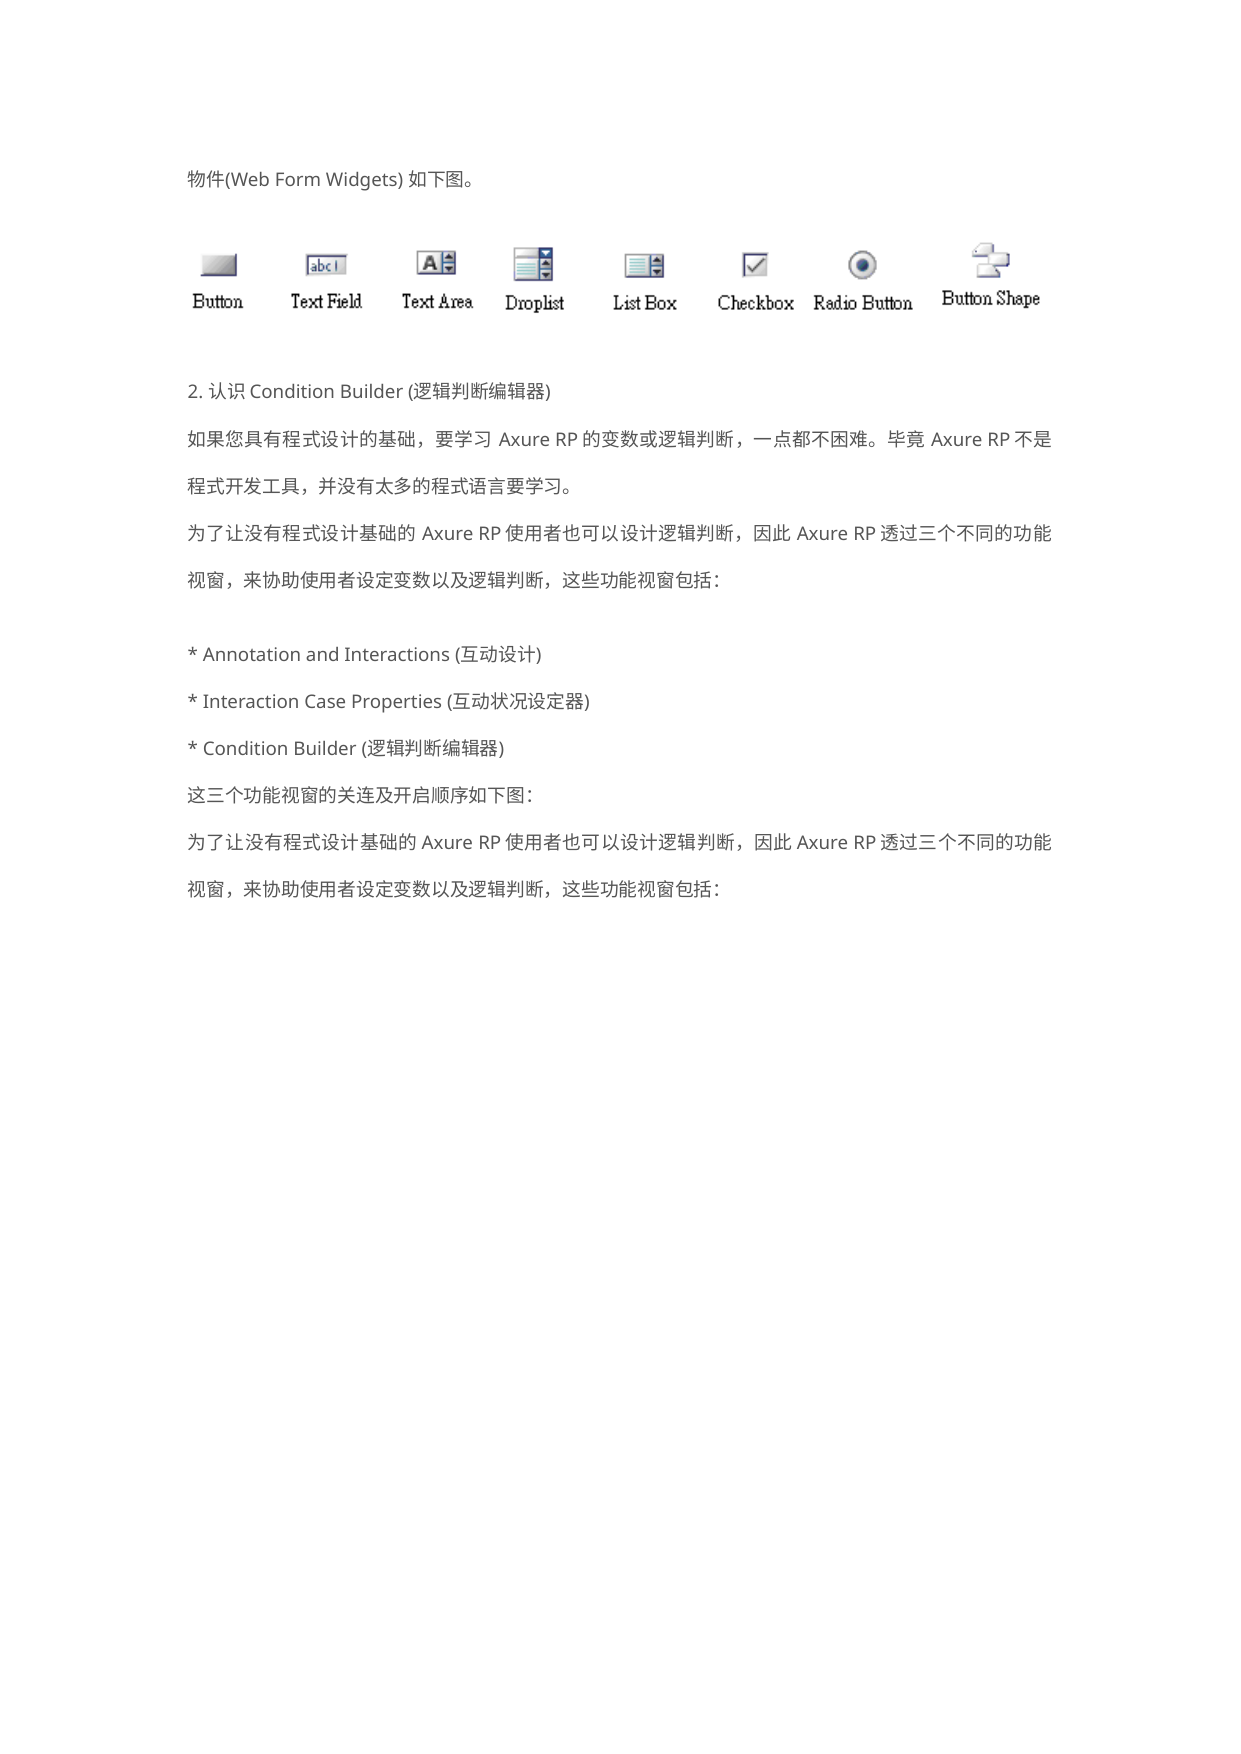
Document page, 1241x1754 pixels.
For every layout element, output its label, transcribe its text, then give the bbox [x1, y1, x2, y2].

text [187, 162, 1053, 194]
text * Annotation and Interactions (互动设计) * Interaction Case Properties (互动状况设定器) * Condition Builder (逻辑判断编辑器) 这三个功能视窗的关连及开启顺序如下图： 为了让没有程式设计基础的Axure RP使用者也可以设计逻辑判断，因此Axure RP透过三个不同的功能视窗，来协助使用者设定变数以及逻辑判断，这些功能视窗包括： [187, 637, 1053, 904]
text 2. 认识Condition Builder (逻辑判断编辑器) 如果您具有程式设计的基础，要学习 Axure RP的变数或逻辑判断，一点都不困难。毕竟Axure RP不是程式开发工具，并没有太多的程式语言要学习。 为了让没有程式设计基础的 Axure RP使用者也可以设计逻辑判断，因此Axure RP透过三个不同的功能视窗，来协助使用者设定变数以及逻辑判断，这些功能视窗包括： [187, 374, 1053, 595]
picture [187, 235, 1049, 321]
